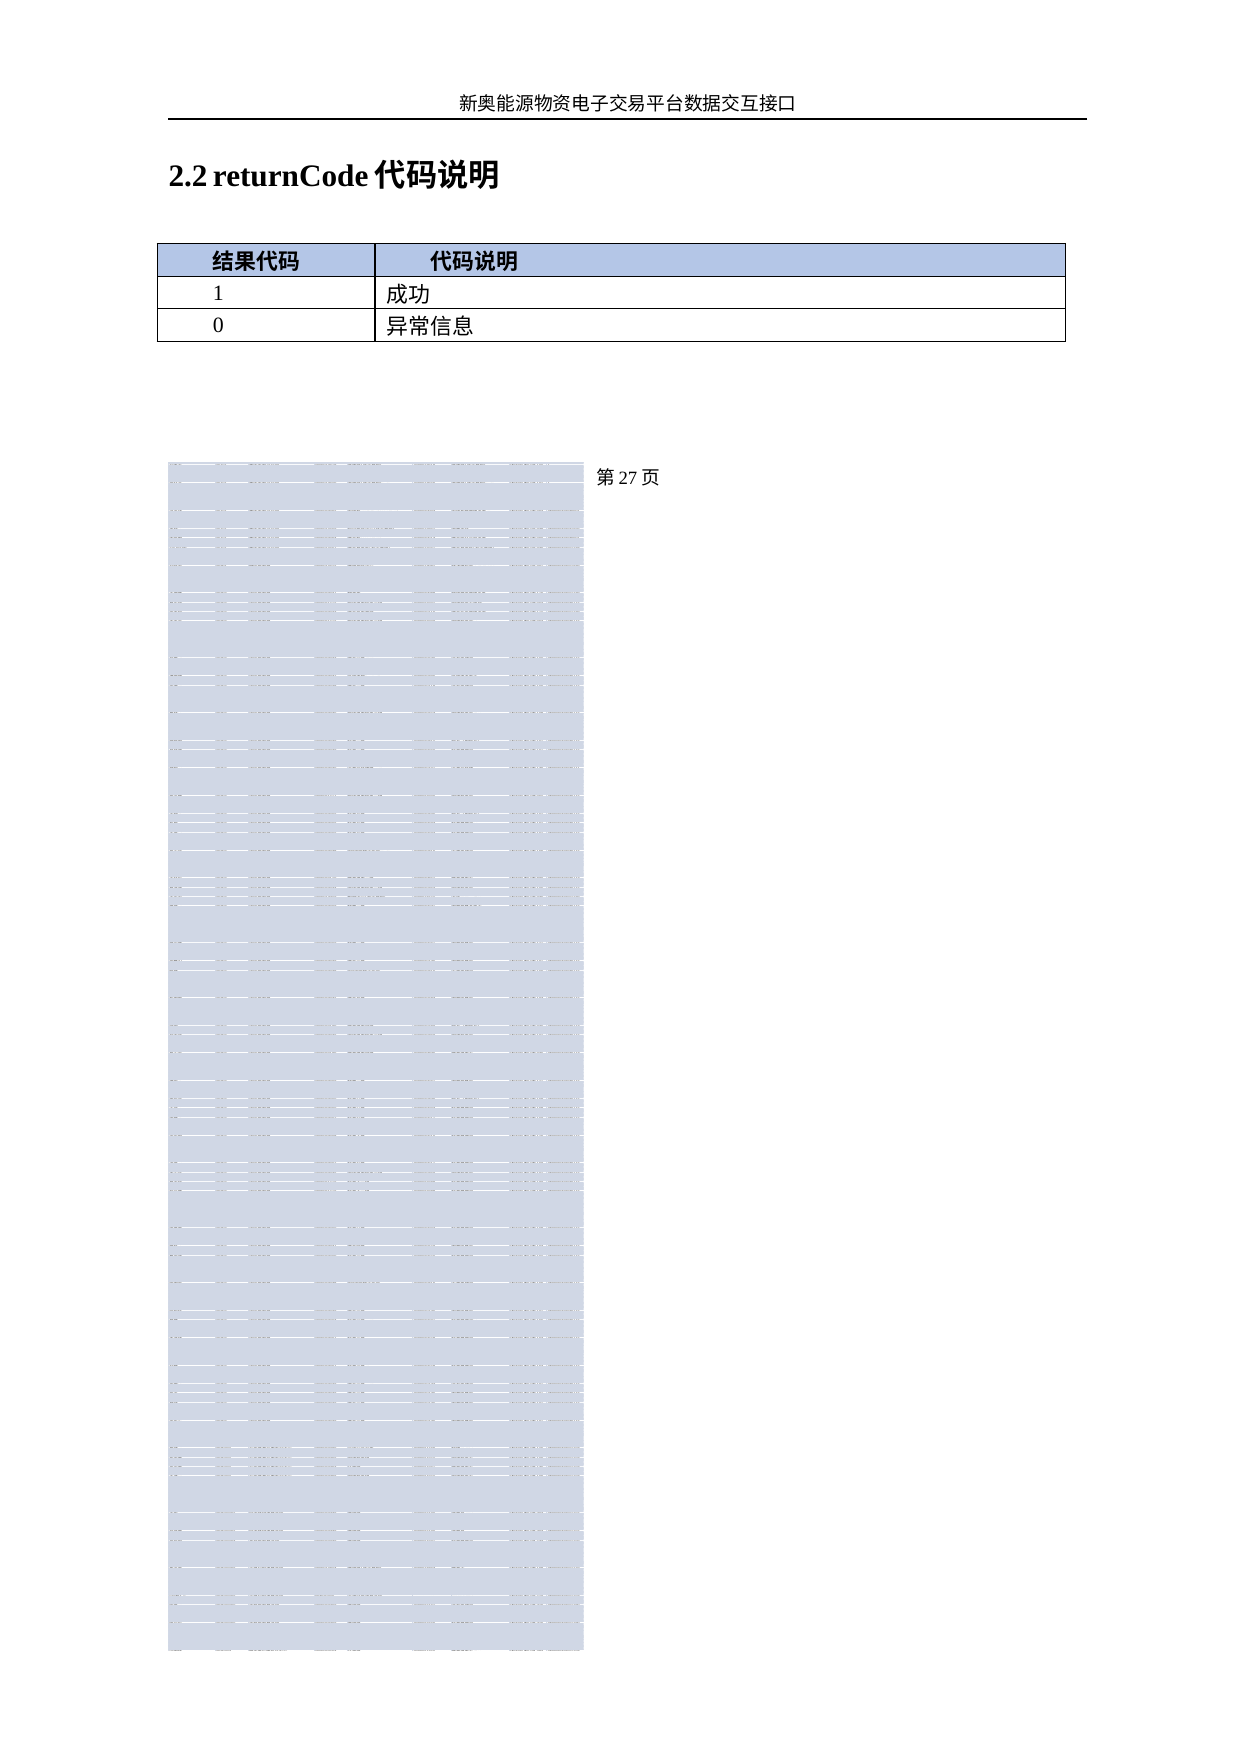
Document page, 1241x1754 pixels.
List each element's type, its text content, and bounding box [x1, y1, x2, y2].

table_header 代码说明 [376, 244, 1065, 276]
subtitle returnCode代码说明 [168, 150, 1087, 195]
table_cell 0 [158, 309, 374, 341]
table_cell 1 [158, 277, 374, 308]
table_header 结果代码 [158, 244, 374, 276]
table_cell 异常信息 [376, 309, 1065, 341]
table_cell 成功 [376, 277, 1065, 308]
